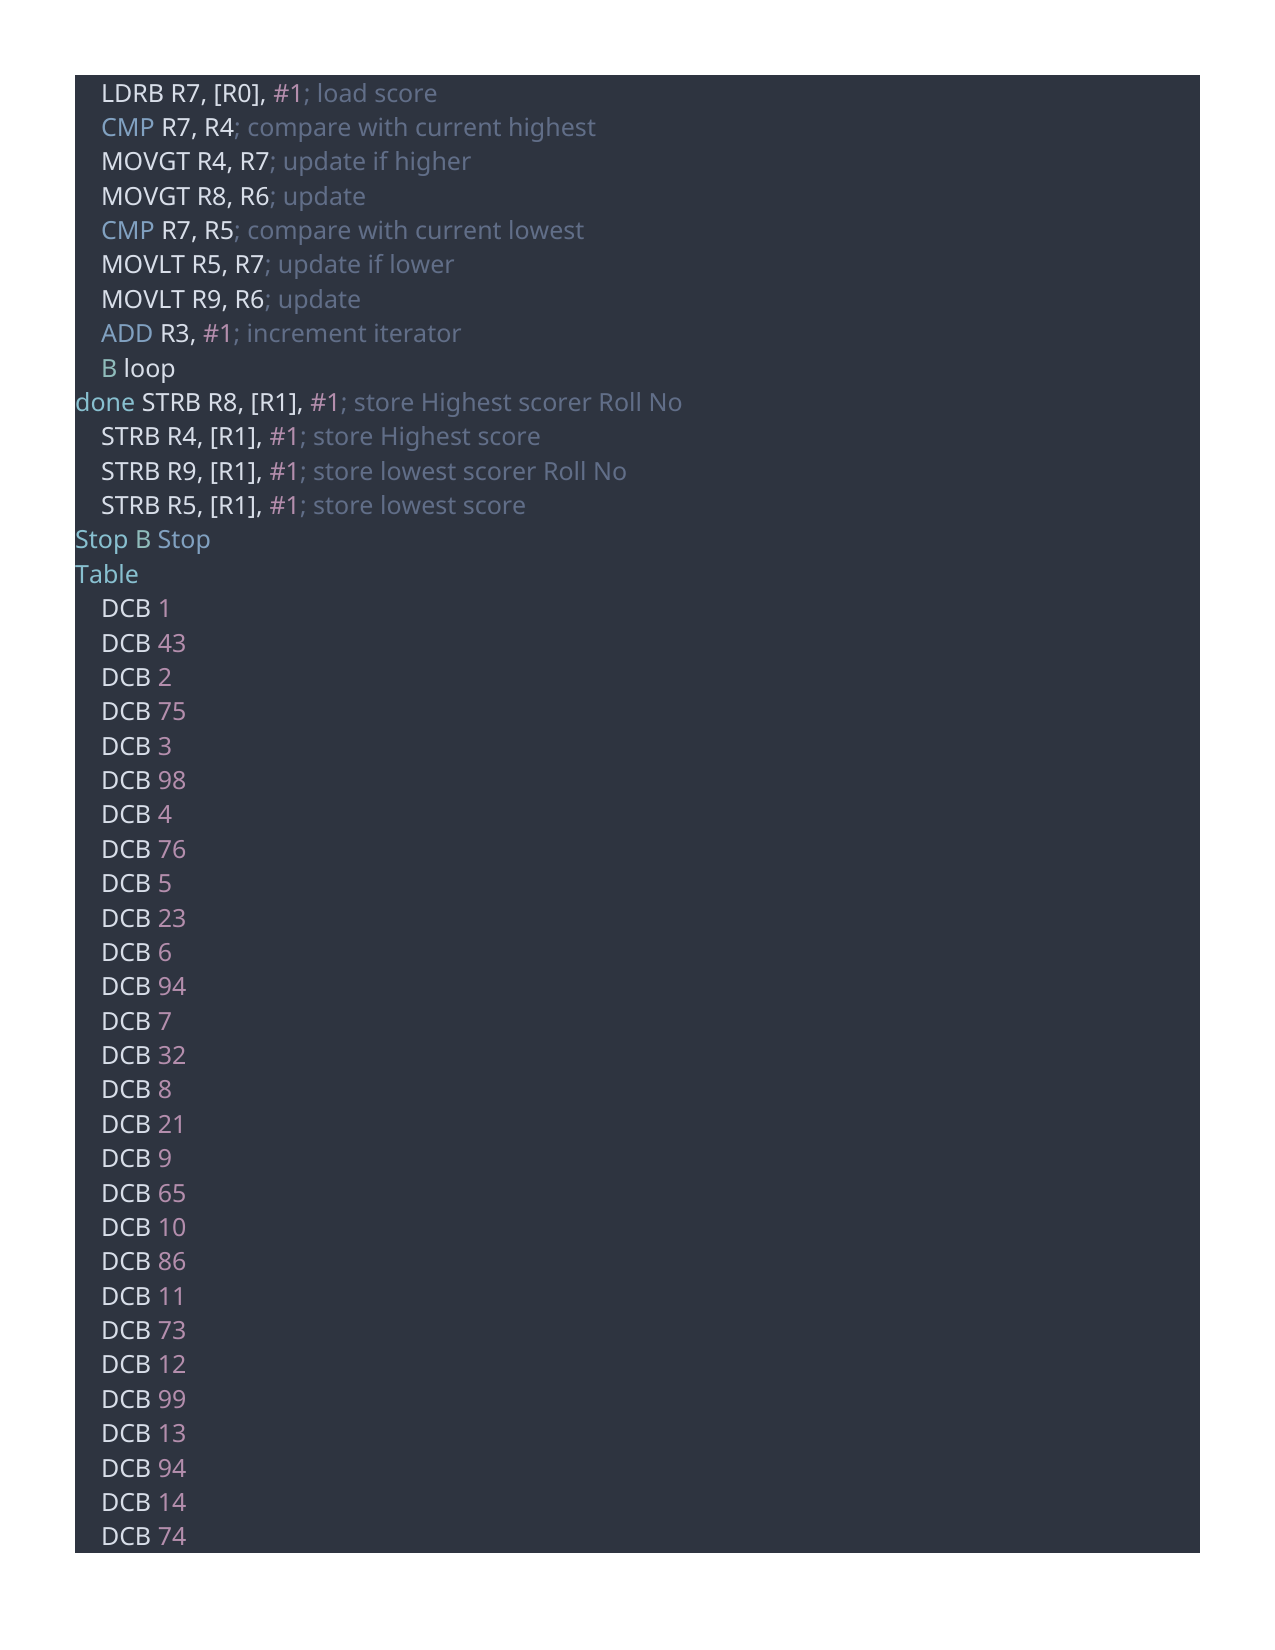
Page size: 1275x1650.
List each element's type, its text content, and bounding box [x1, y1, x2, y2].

text DCB 14 [75, 1484, 1200, 1519]
text DCB 7 [75, 1003, 1200, 1037]
text DCB 2 [75, 659, 1200, 694]
text DCB 9 [75, 1141, 1200, 1175]
text DCB 32 [75, 1037, 1200, 1072]
text MOVGT R4, R7; update if higher [75, 144, 1200, 178]
text DCB 5 [75, 866, 1200, 900]
text Stop B Stop [75, 522, 1200, 556]
text STRB R9, [R1], #1; store lowest scorer Roll No [75, 453, 1200, 487]
text ADD R3, #1; increment iterator [75, 316, 1200, 350]
text DCB 76 [75, 831, 1200, 866]
text DCB 73 [75, 1312, 1200, 1347]
text DCB 13 [75, 1416, 1200, 1450]
text MOVLT R9, R6; update [75, 281, 1200, 316]
text DCB 1 [75, 591, 1200, 625]
text DCB 11 [75, 1278, 1200, 1312]
text DCB 94 [75, 969, 1200, 1003]
text DCB 8 [75, 1072, 1200, 1106]
text DCB 43 [75, 625, 1200, 659]
text done STRB R8, [R1], #1; store Highest scorer Roll No [75, 384, 1200, 419]
text DCB 3 [75, 728, 1200, 762]
text DCB 99 [75, 1381, 1200, 1416]
text DCB 10 [75, 1209, 1200, 1244]
text DCB 6 [75, 934, 1200, 969]
text DCB 75 [75, 694, 1200, 728]
text DCB 12 [75, 1347, 1200, 1381]
text DCB 4 [75, 797, 1200, 831]
text DCB 98 [75, 762, 1200, 797]
text LDRB R7, [R0], #1; load score [75, 75, 1200, 109]
text STRB R5, [R1], #1; store lowest score [75, 487, 1200, 522]
text DCB 23 [75, 900, 1200, 934]
text MOVGT R8, R6; update [75, 178, 1200, 212]
text Table [75, 556, 1200, 591]
text STRB R4, [R1], #1; store Highest score [75, 419, 1200, 453]
text DCB 94 [75, 1450, 1200, 1484]
text DCB 65 [75, 1175, 1200, 1209]
text DCB 74 [75, 1519, 1200, 1553]
text CMP R7, R4; compare with current highest [75, 109, 1200, 144]
text DCB 21 [75, 1106, 1200, 1141]
text B loop [75, 350, 1200, 384]
text MOVLT R5, R7; update if lower [75, 247, 1200, 281]
text DCB 86 [75, 1244, 1200, 1278]
text CMP R7, R5; compare with current lowest [75, 212, 1200, 247]
